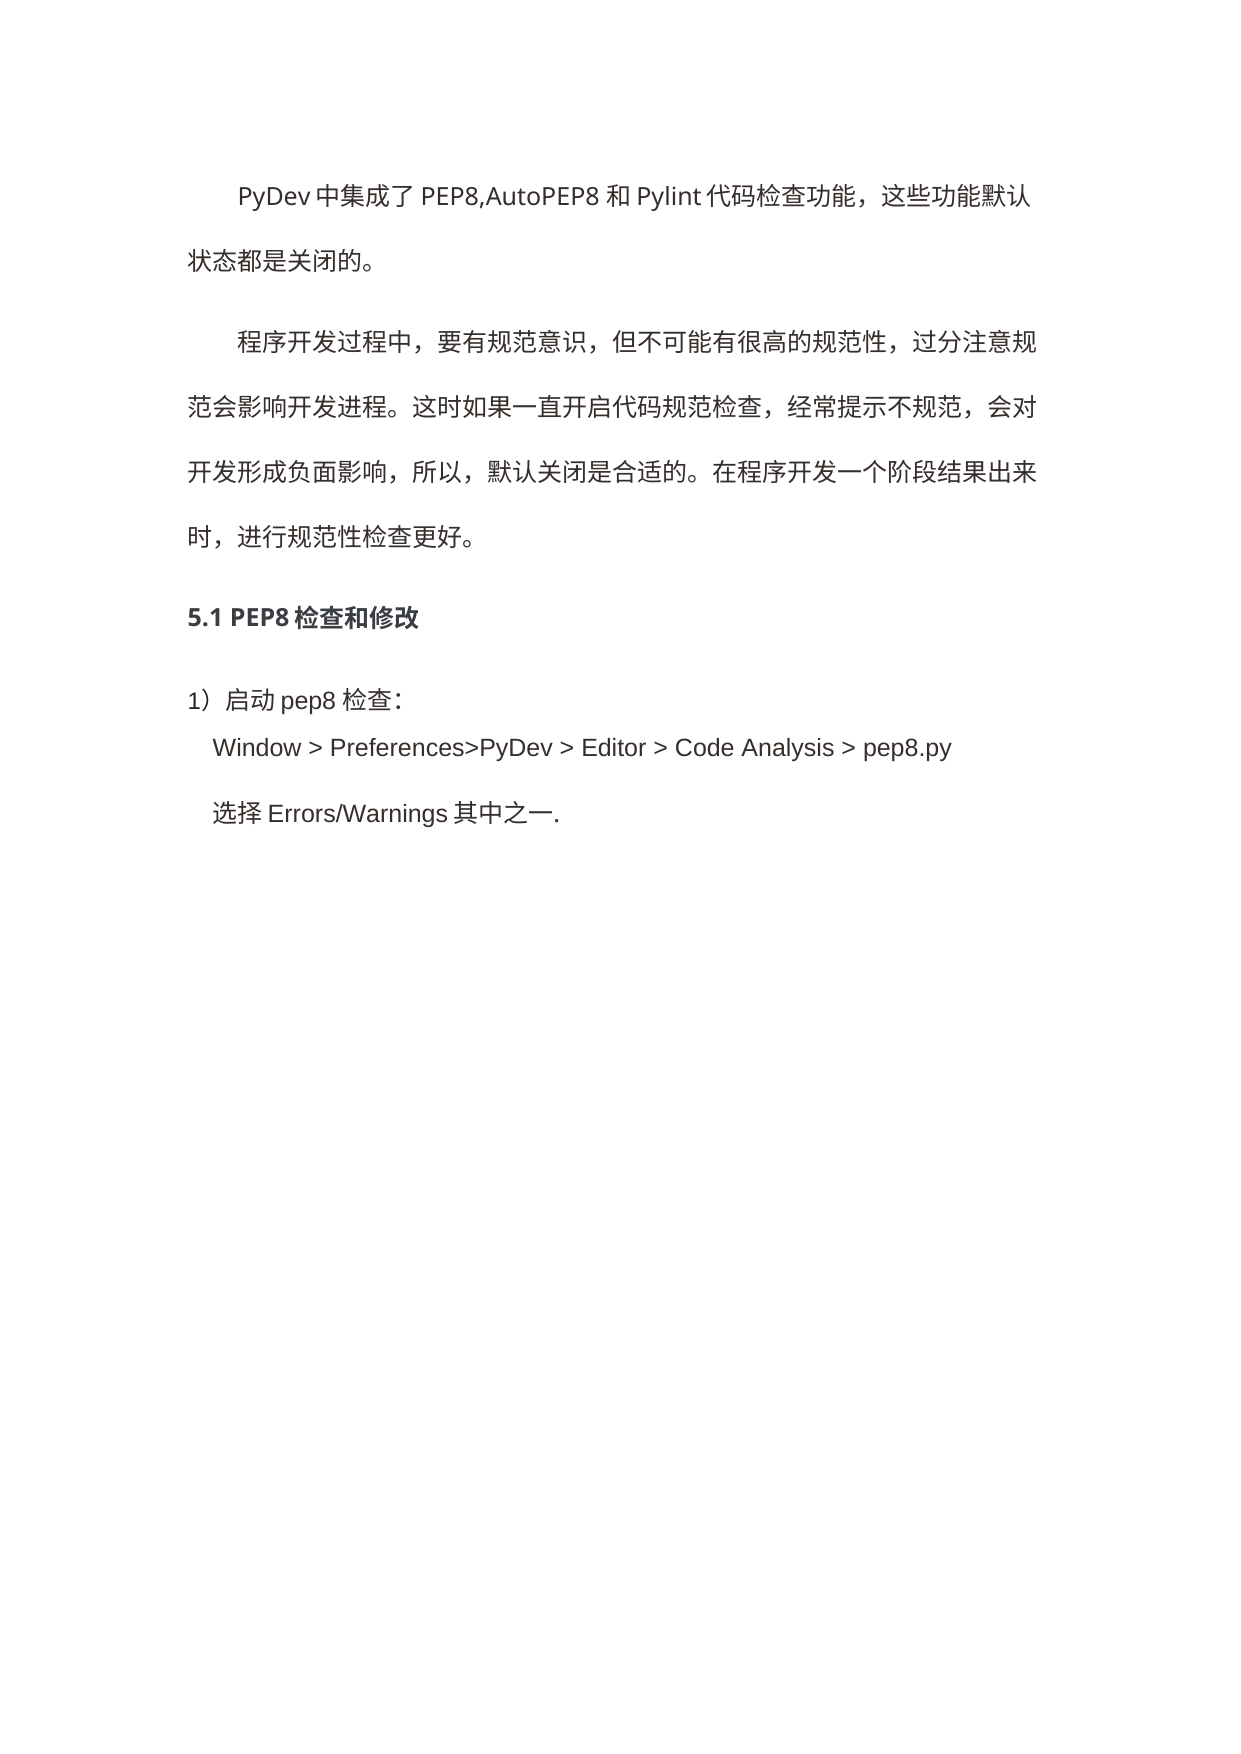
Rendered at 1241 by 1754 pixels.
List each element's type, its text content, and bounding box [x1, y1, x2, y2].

text Window > Preferences>PyDev > Editor > Code Analysis > pep8.py [187, 731, 1053, 763]
text 程序开发过程中，要有规范意识，但不可能有很高的规范性，过分注意规范会影响开发进程。这时如果一直开启代码规范检查，经常提示不规范，会对开发形成负面影响，所以，默认关闭是合适的。在程序开发一个阶段结果出来时，进行规范性检查更好。 [187, 308, 1053, 568]
text 选择Errors/Warnings其中之一. [187, 779, 1053, 844]
text 1）启动 pep8 检查： [187, 666, 1053, 731]
text 5.1 PEP8检查和修改 [187, 584, 1053, 649]
text PyDev中集成了PEP8,AutoPEP8 和Pylint代码检查功能，这些功能默认状态都是关闭的。 [187, 162, 1053, 292]
